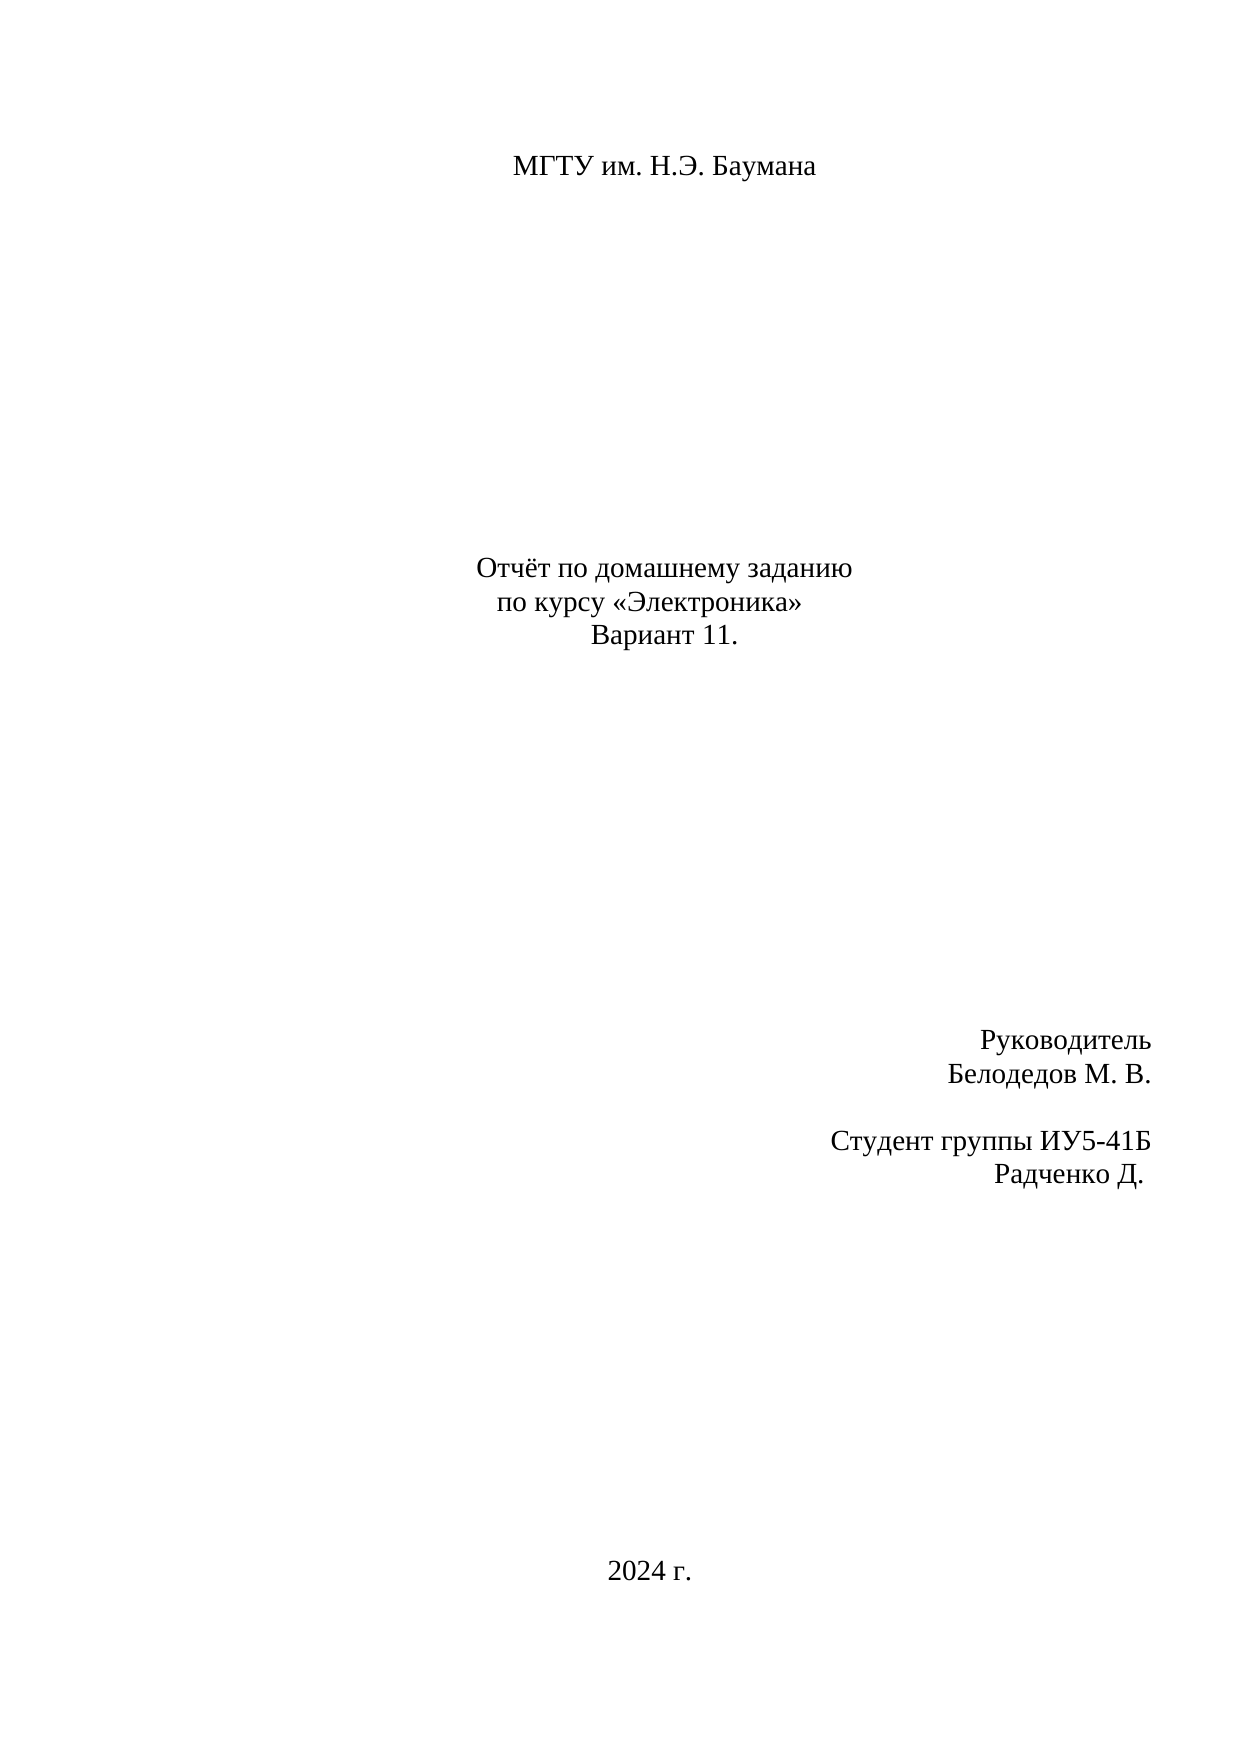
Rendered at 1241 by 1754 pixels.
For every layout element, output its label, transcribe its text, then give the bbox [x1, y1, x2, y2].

text Руководитель Белодедов М. В. [148, 1022, 1152, 1089]
text Студент группы ИУ5-41Б Радченко Д. [148, 1123, 1152, 1218]
text Вариант 11. [148, 617, 1152, 651]
text 2024 г. [148, 1520, 1152, 1587]
text МГТУ им. Н.Э. Баумана [148, 148, 1152, 181]
text Отчёт по домашнему заданию по курсу «Электроника» [148, 550, 1152, 617]
